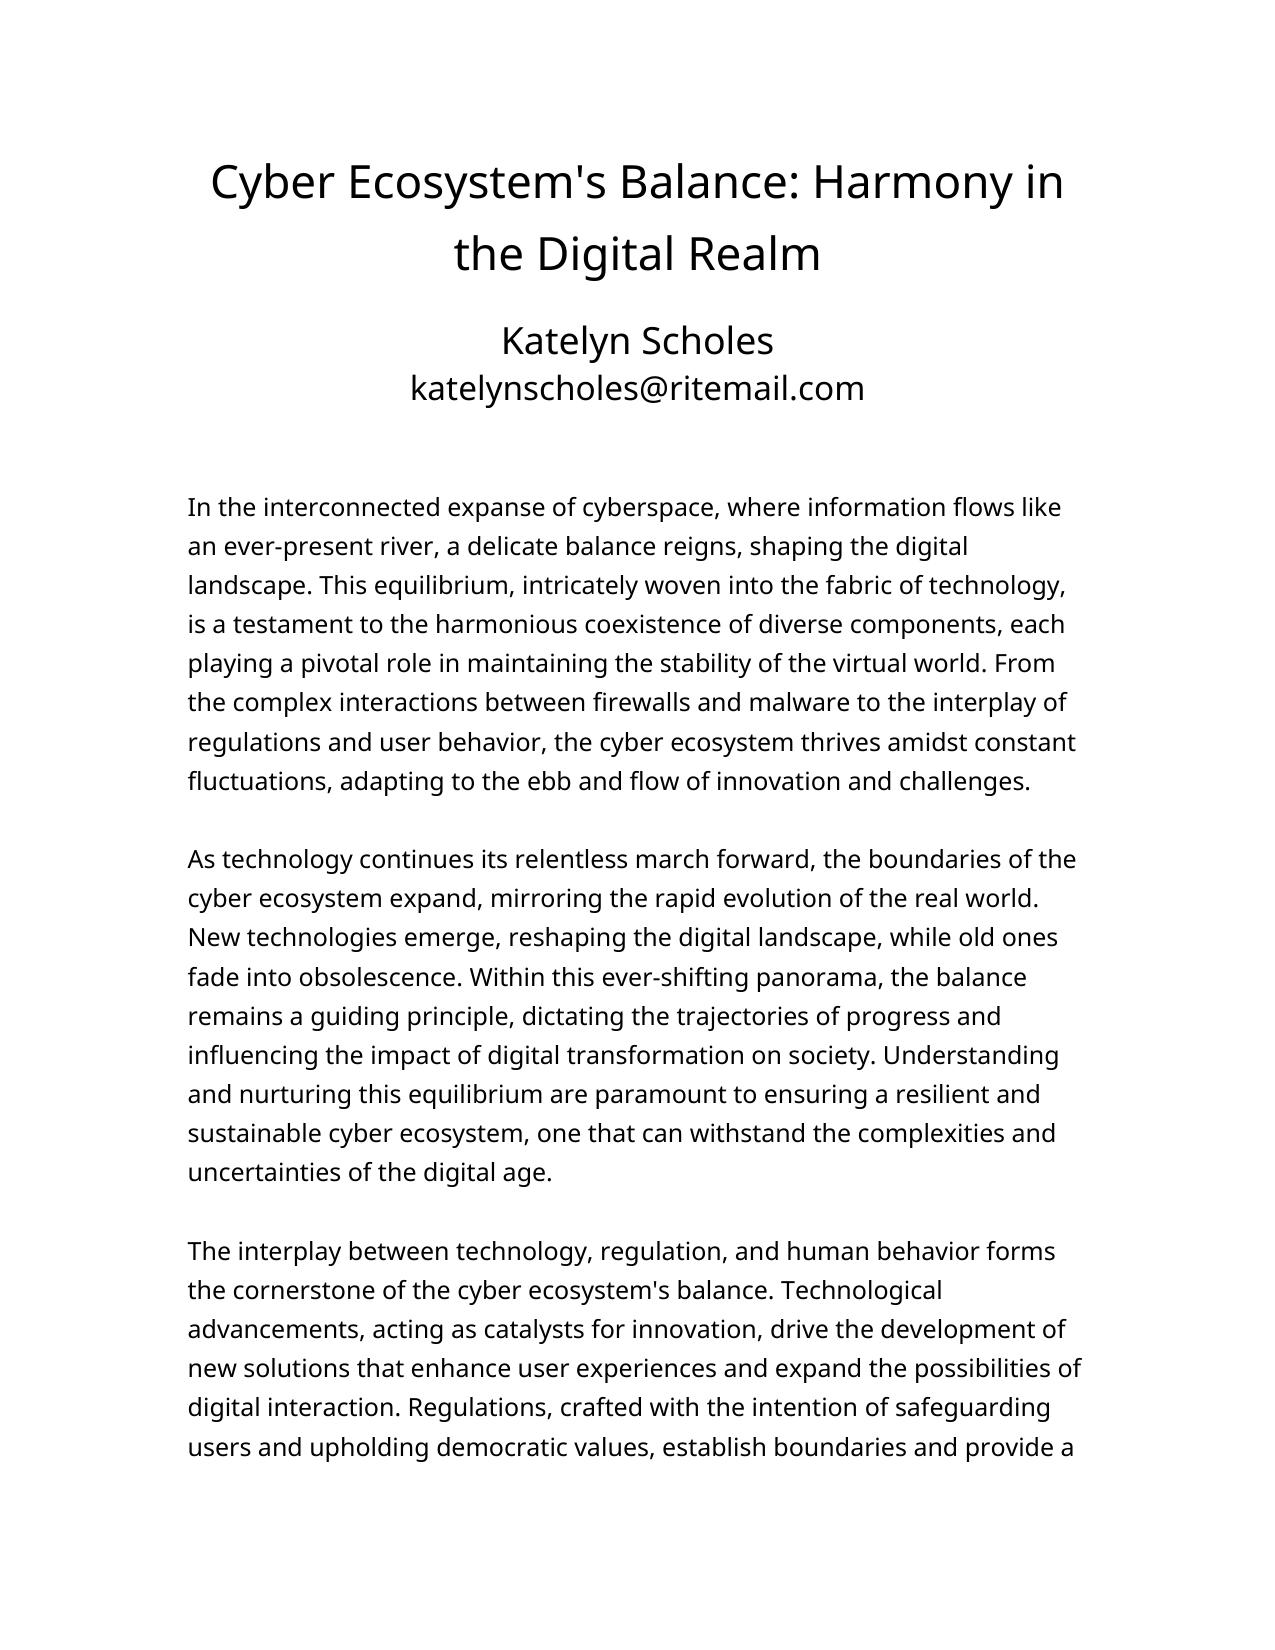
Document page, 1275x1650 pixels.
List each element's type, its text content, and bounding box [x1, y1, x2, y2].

text Katelyn Scholes [187, 314, 1087, 365]
text Cyber Ecosystem's Balance: Harmony in the Digital Realm [187, 150, 1087, 284]
text katelynscholes@ritemail.com [187, 365, 1087, 411]
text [187, 489, 1087, 1463]
